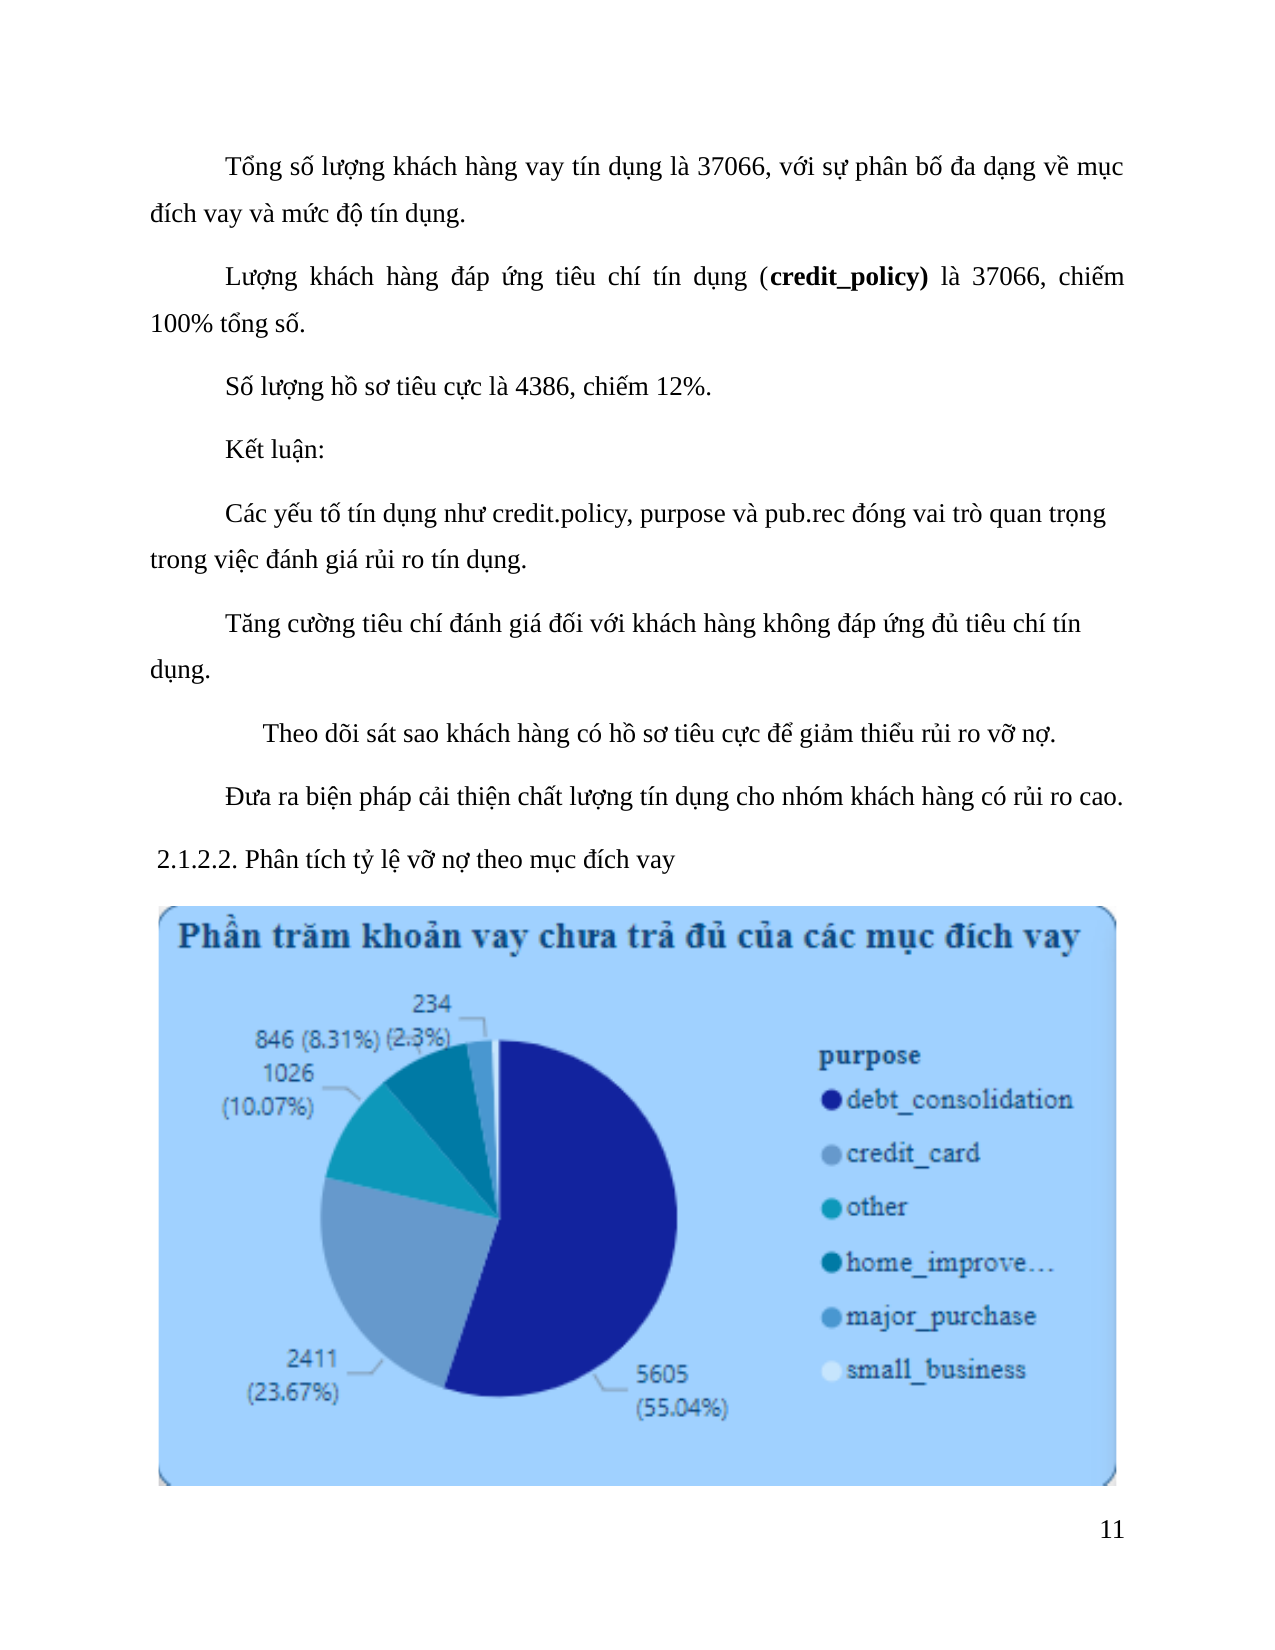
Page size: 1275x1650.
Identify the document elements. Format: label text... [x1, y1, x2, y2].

text Kết luận: [150, 433, 1125, 464]
text Lượng khách hàng đáp ứng tiêu chí tín dụng (credit_policy) là 37066, chiếm 100% tổng số. [150, 260, 1125, 338]
text Đưa ra biện pháp cải thiện chất lượng tín dụng cho nhóm khách hàng có rủi ro cao. [150, 780, 1125, 811]
text Tổng số lượng khách hàng vay tín dụng là 37066, với sự phân bố đa dạng về mục đích vay và mức độ tín dụng. [150, 150, 1125, 228]
text Tăng cường tiêu chí đánh giá đối với khách hàng không đáp ứng đủ tiêu chí tín dụng. [150, 607, 1125, 684]
picture [158, 906, 1117, 1486]
text Số lượng hồ sơ tiêu cực là 4386, chiếm 12%. [150, 370, 1125, 401]
text Theo dõi sát sao khách hàng có hồ sơ tiêu cực để giảm thiểu rủi ro vỡ nợ. [187, 717, 1125, 748]
text 2.1.2.2. Phân tích tỷ lệ vỡ nợ theo mục đích vay [150, 843, 1125, 874]
text Các yếu tố tín dụng như credit.policy, purpose và pub.rec đóng vai trò quan trọng trong việc đánh giá rủi ro tín dụng. [150, 497, 1125, 574]
